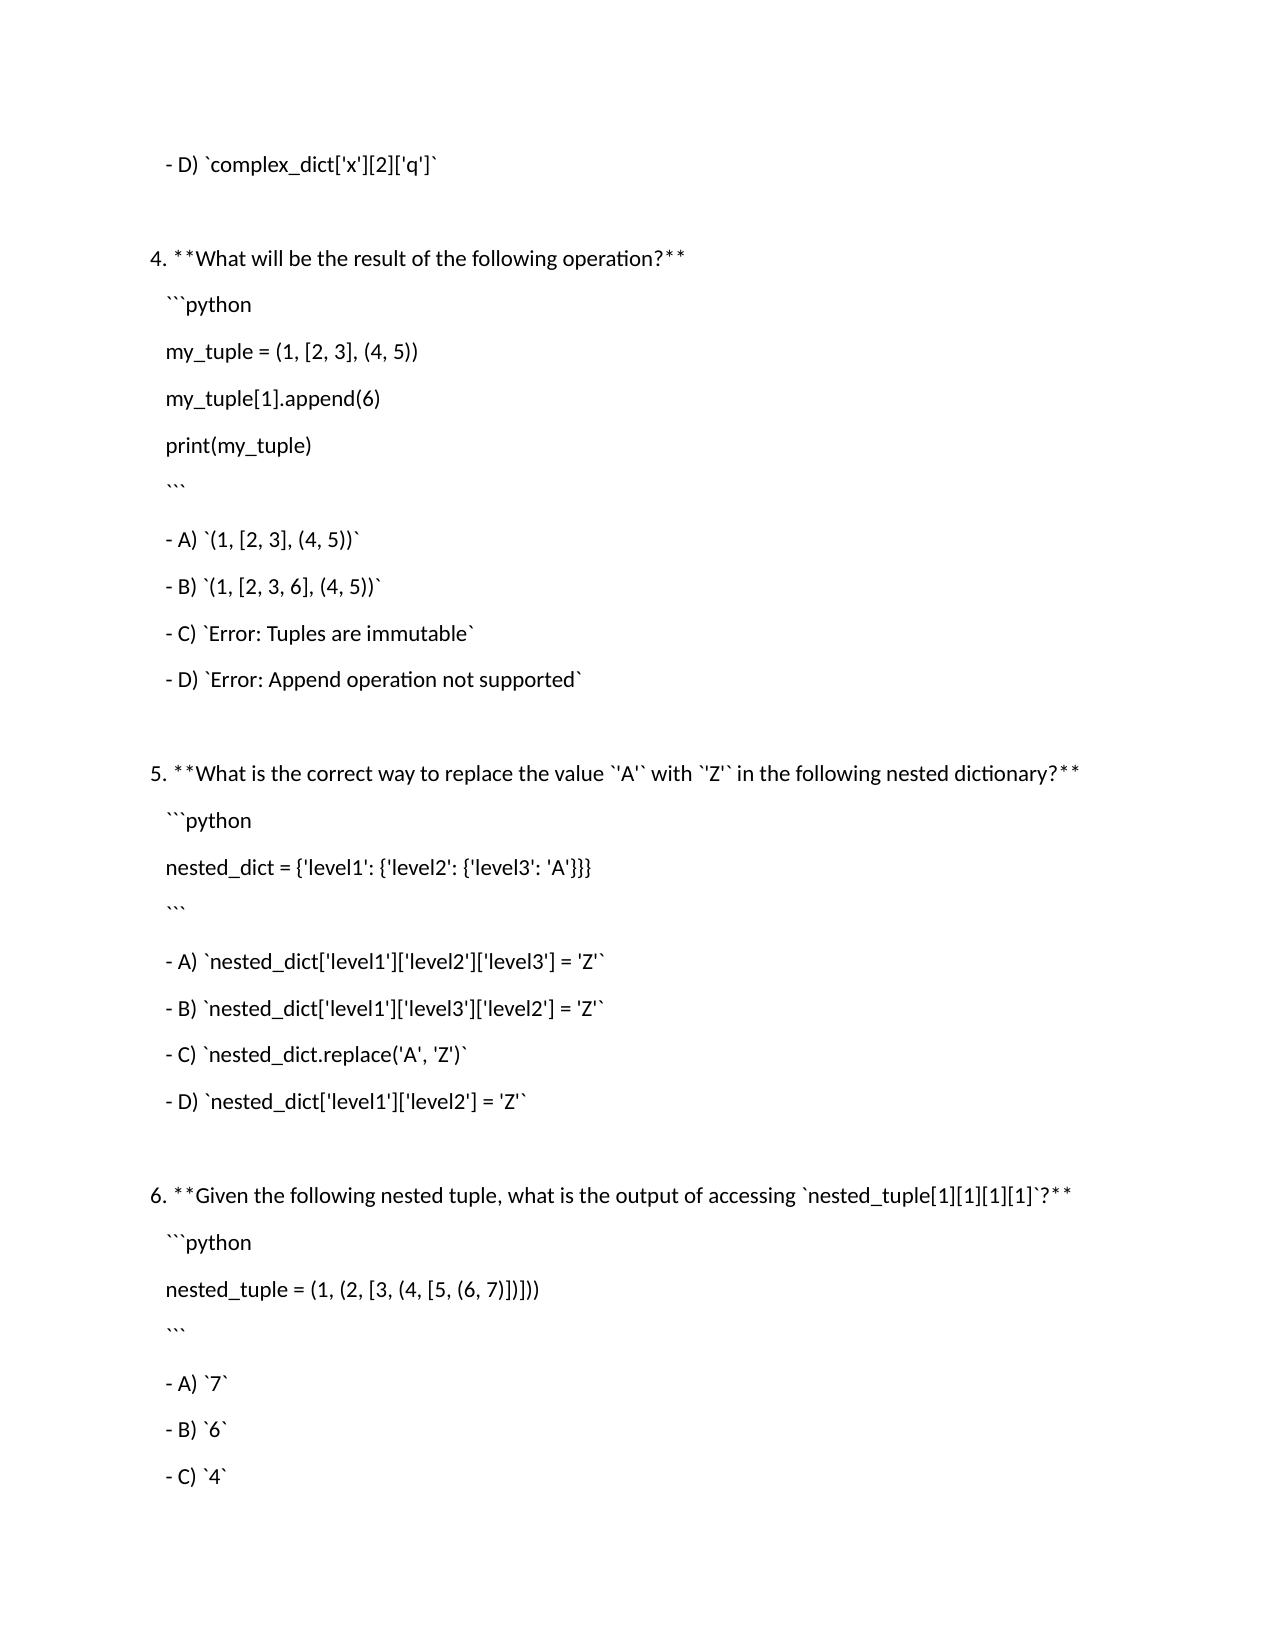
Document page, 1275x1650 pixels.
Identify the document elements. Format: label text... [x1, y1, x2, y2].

text ```python [150, 1228, 1125, 1256]
text ```python [150, 291, 1125, 319]
text ```python [150, 806, 1125, 834]
text ``` [150, 900, 1125, 928]
text 5. **What is the correct way to replace the value `'A'` with `'Z'` in the following nested dictionary?** [150, 759, 1125, 787]
text - C) `Error: Tuples are immutable` [150, 619, 1125, 647]
text - B) `(1, [2, 3, 6], (4, 5))` [150, 572, 1125, 600]
text - C) `nested_dict.replace('A', 'Z')` [150, 1041, 1125, 1069]
text 4. **What will be the result of the following operation?** [150, 244, 1125, 272]
text print(my_tuple) [150, 431, 1125, 459]
text - B) `6` [150, 1416, 1125, 1444]
text ``` [150, 1322, 1125, 1350]
text - D) `complex_dict['x'][2]['q']` [150, 150, 1125, 178]
text - A) `7` [150, 1369, 1125, 1397]
text - B) `nested_dict['level1']['level3']['level2'] = 'Z'` [150, 994, 1125, 1022]
text - A) `(1, [2, 3], (4, 5))` [150, 525, 1125, 553]
text - A) `nested_dict['level1']['level2']['level3'] = 'Z'` [150, 947, 1125, 975]
text nested_tuple = (1, (2, [3, (4, [5, (6, 7)])])) [150, 1275, 1125, 1303]
text ``` [150, 478, 1125, 506]
text - C) `4` [150, 1462, 1125, 1491]
text my_tuple[1].append(6) [150, 384, 1125, 412]
text 6. **Given the following nested tuple, what is the output of accessing `nested_tuple[1][1][1][1]`?** [150, 1181, 1125, 1209]
text my_tuple = (1, [2, 3], (4, 5)) [150, 337, 1125, 366]
text nested_dict = {'level1': {'level2': {'level3': 'A'}}} [150, 853, 1125, 881]
text - D) `Error: Append operation not supported` [150, 666, 1125, 694]
text - D) `nested_dict['level1']['level2'] = 'Z'` [150, 1087, 1125, 1116]
